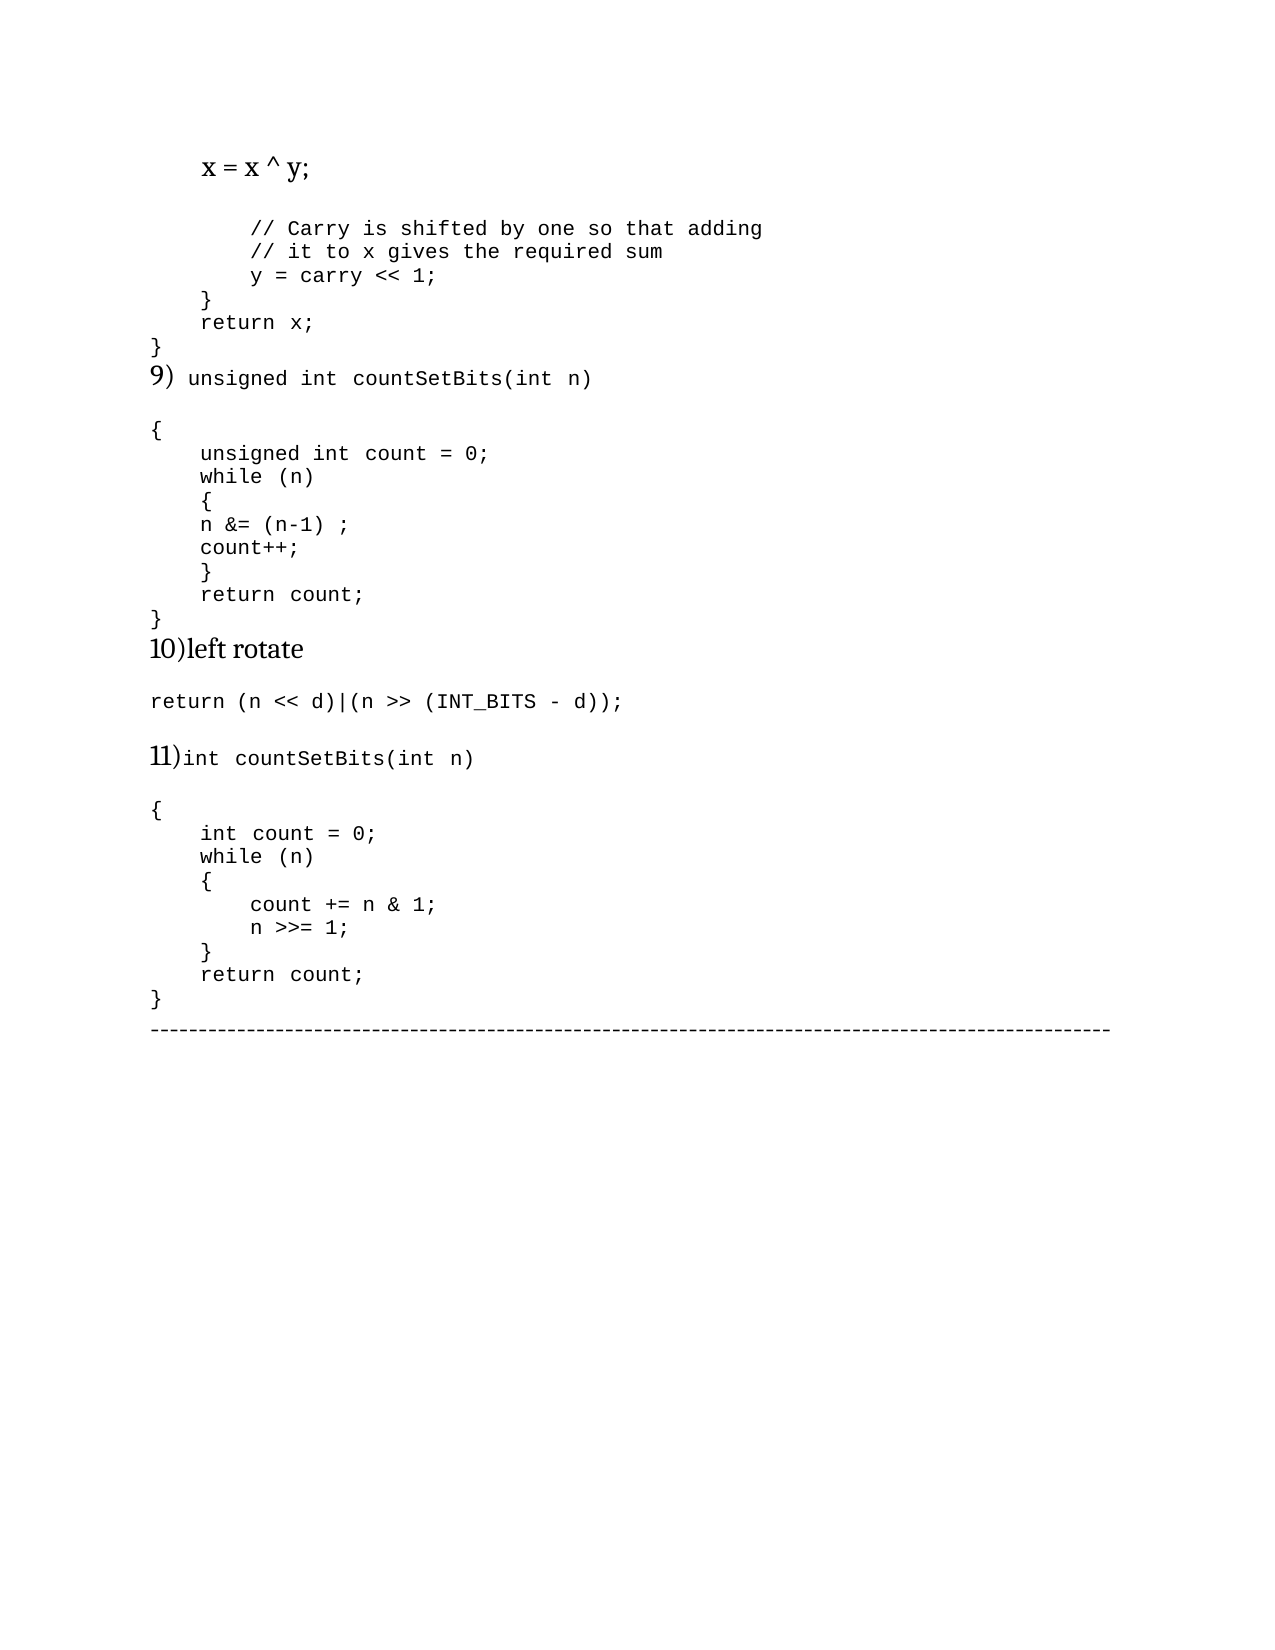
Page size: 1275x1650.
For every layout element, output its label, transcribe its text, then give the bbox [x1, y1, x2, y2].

text while (n) [150, 466, 1125, 490]
text { [150, 419, 1125, 443]
text } [150, 988, 1125, 1012]
text x = x ^ y; [150, 150, 1125, 183]
text { [150, 799, 1125, 823]
text while (n) [150, 846, 1125, 870]
text int count = 0; [150, 823, 1125, 846]
text count += n & 1; [150, 893, 1125, 917]
text return count; [150, 584, 1125, 608]
text return count; [150, 964, 1125, 988]
text unsigned int count = 0; [150, 443, 1125, 466]
text } [150, 336, 1125, 359]
text { [150, 490, 1125, 513]
text // Carry is shifted by one so that adding [150, 218, 1125, 241]
text } [150, 288, 1125, 312]
text n &= (n-1) ; [150, 513, 1125, 537]
text ---------------------------------------------------------------------------------------------------- [150, 1012, 1125, 1045]
text 11)int countSetBits(int n) [150, 739, 1125, 773]
text count++; [150, 537, 1125, 561]
text return (n << d)|(n >> (INT_BITS - d)); [150, 691, 1125, 715]
text // it to x gives the required sum [150, 241, 1125, 265]
text 10)left rotate [150, 632, 1125, 665]
text n >>= 1; [150, 917, 1125, 941]
text { [150, 870, 1125, 893]
text 9) unsigned int countSetBits(int n) [150, 359, 1125, 393]
text } [150, 608, 1125, 632]
text } [150, 561, 1125, 584]
text } [150, 941, 1125, 964]
text return x; [150, 312, 1125, 336]
text y = carry << 1; [150, 265, 1125, 288]
